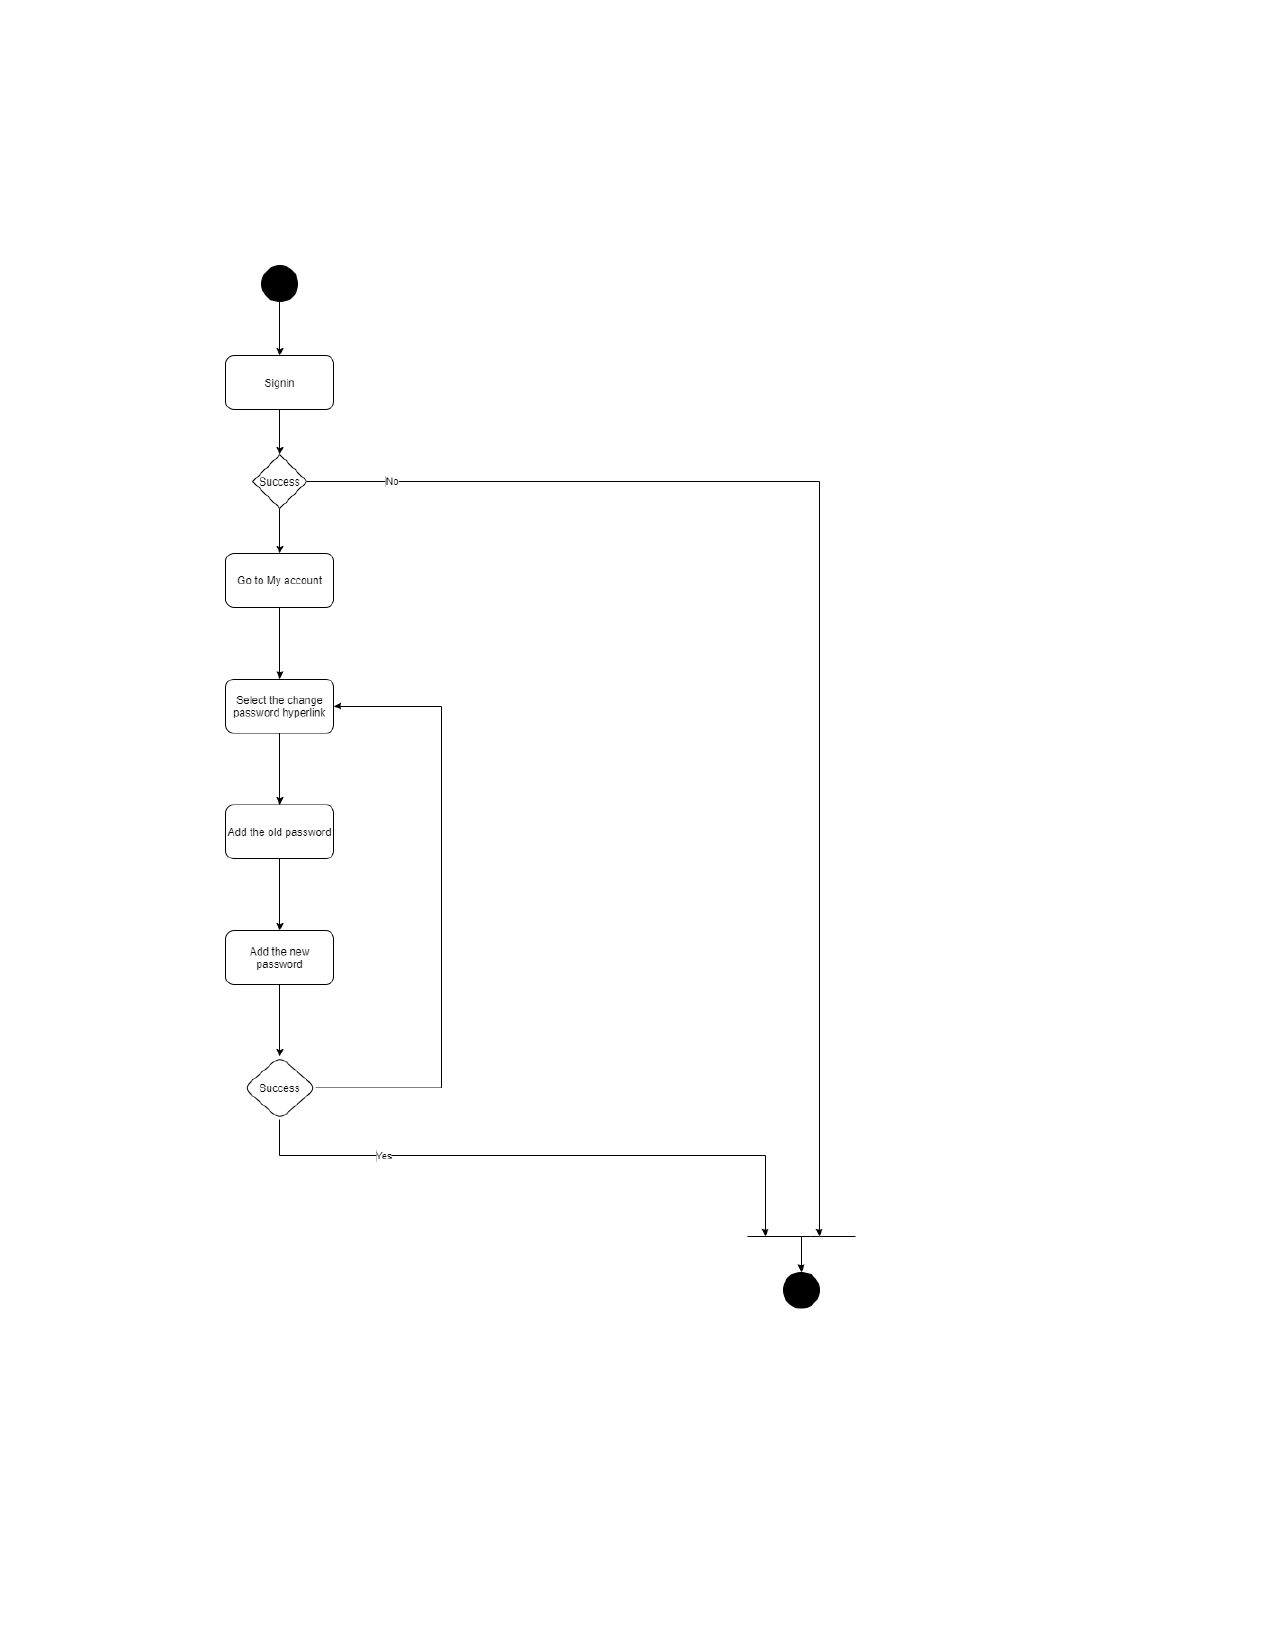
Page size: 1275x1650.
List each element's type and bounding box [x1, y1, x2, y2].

picture [225, 265, 857, 1309]
